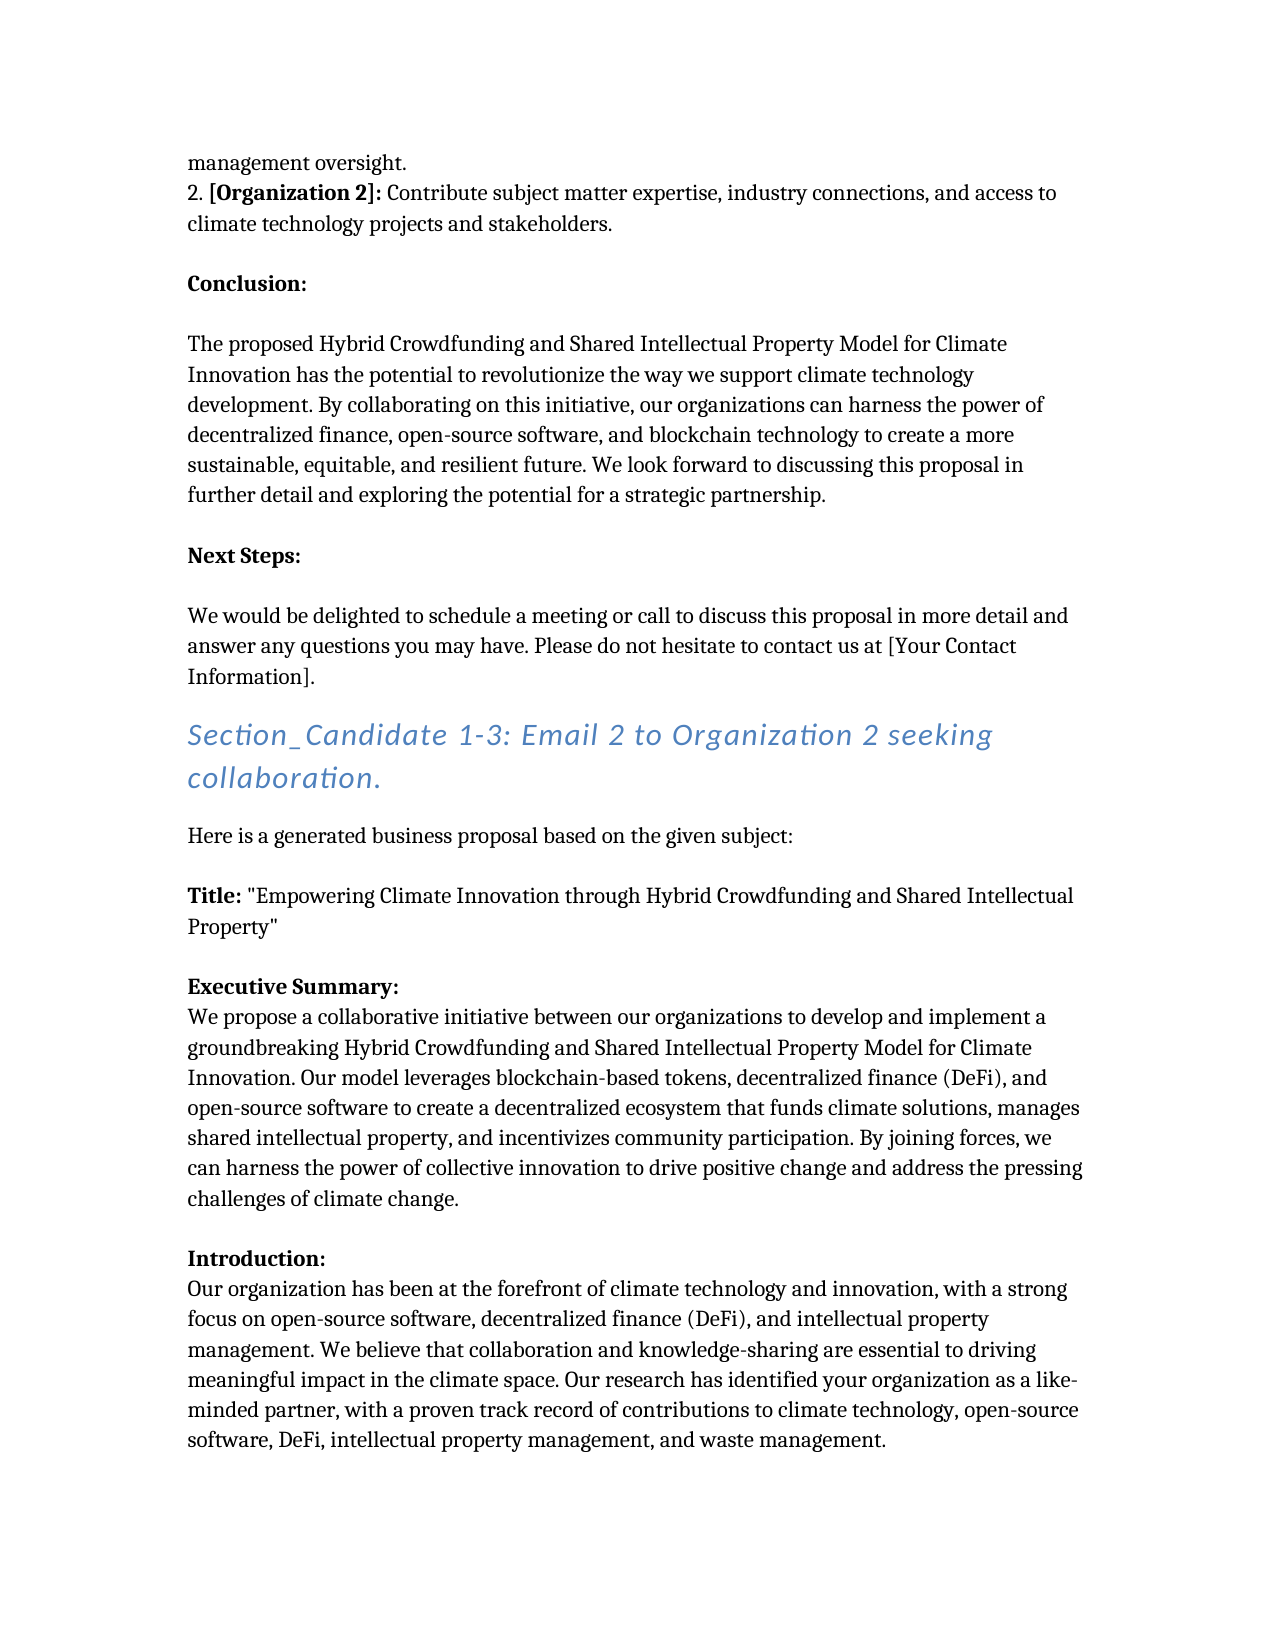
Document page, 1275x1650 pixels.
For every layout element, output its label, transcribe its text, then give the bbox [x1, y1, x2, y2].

subtitle Section_Candidate 1-3: Email 2 to Organization 2 seeking collaboration. [187, 714, 1087, 796]
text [187, 150, 1087, 690]
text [187, 823, 1087, 1484]
